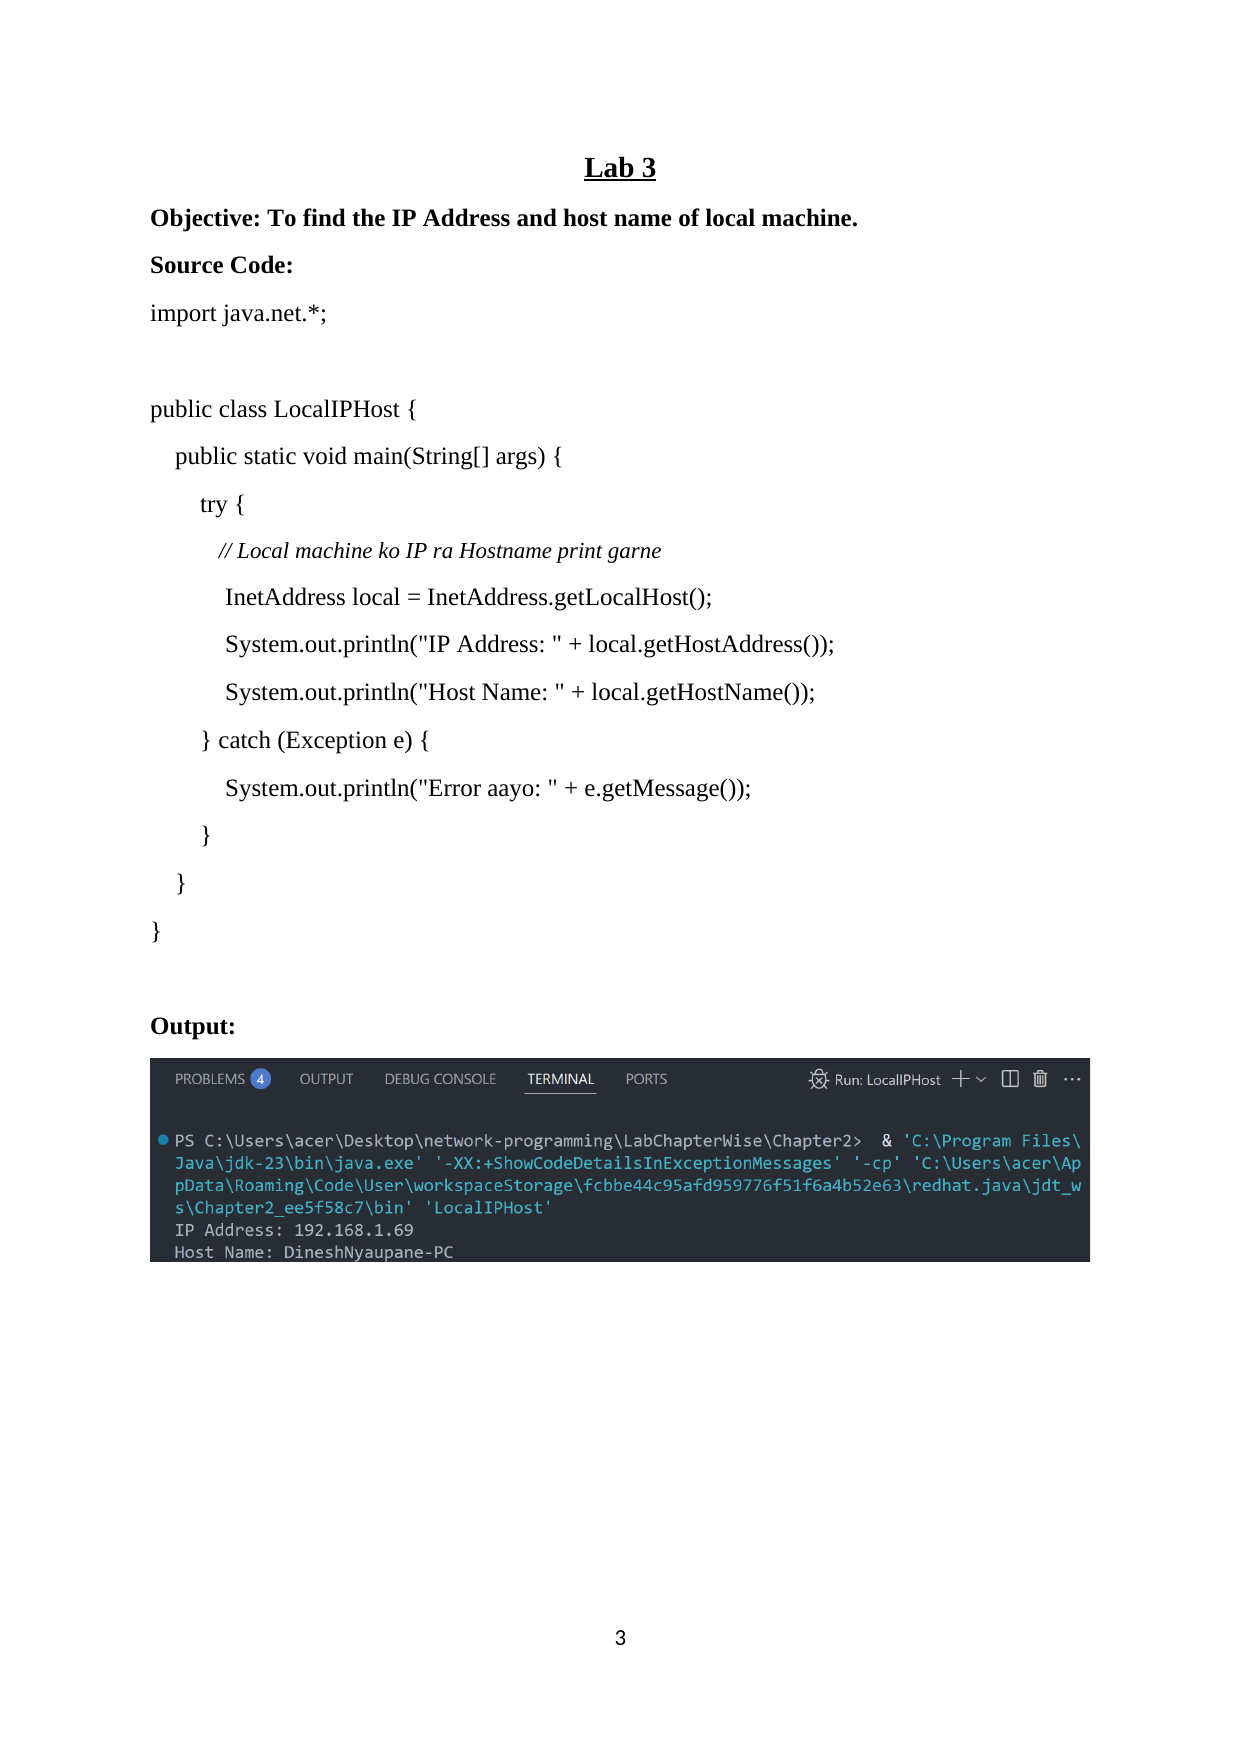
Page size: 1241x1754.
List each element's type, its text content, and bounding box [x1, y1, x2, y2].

text System.out.println("Error aayo: " + e.getMessage()); [150, 773, 1090, 801]
text } [150, 868, 1090, 897]
text } catch (Exception e) { [150, 725, 1090, 754]
text import java.net.*; [150, 298, 1090, 327]
text try { [150, 489, 1090, 518]
text public class LocalIPHost { [150, 394, 1090, 422]
text Output: [150, 1011, 1090, 1040]
text } [150, 916, 1090, 944]
text System.out.println("Host Name: " + local.getHostName()); [150, 677, 1090, 706]
text // Local machine ko IP ra Hostname print garne [150, 537, 1090, 563]
text Source Code: [150, 251, 1090, 279]
text System.out.println("IP Address: " + local.getHostAddress()); [150, 629, 1090, 658]
text Objective: To find the IP Address and host name of local machine. [150, 203, 1090, 232]
text InetAddress local = InetAddress.getLocalHost(); [150, 582, 1090, 611]
picture [150, 1058, 1091, 1262]
text public static void main(String[] args) { [150, 441, 1090, 470]
text Lab 3 [150, 150, 1090, 183]
text } [150, 820, 1090, 849]
